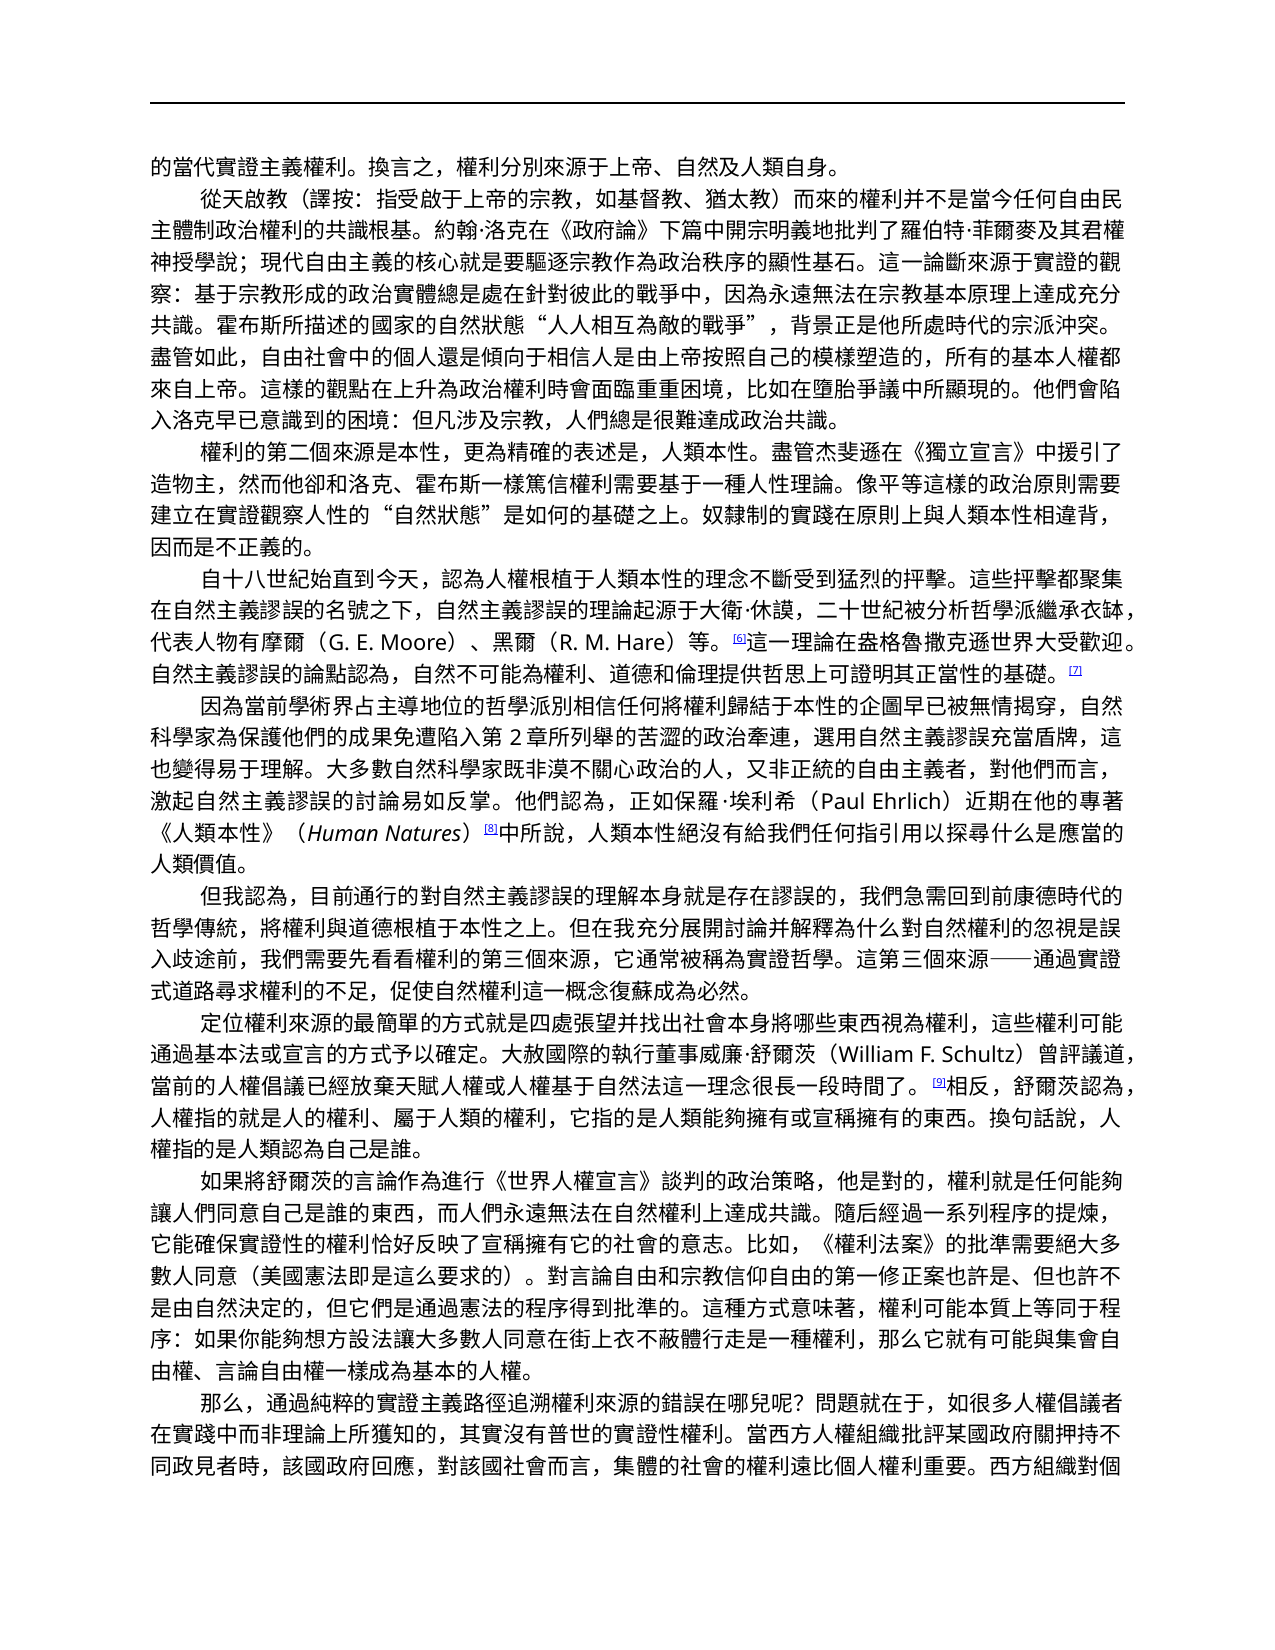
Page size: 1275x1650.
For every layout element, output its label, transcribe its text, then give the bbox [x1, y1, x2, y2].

text 但我認為，目前通行的對自然主義謬誤的理解本身就是存在謬誤的，我們急需回到前康德時代的哲學傳統，將權利與道德根植于本性之上。但在我充分展開討論并解釋為什么對自然權利的忽視是誤入歧途前，我們需要先看看權利的第三個來源，它通常被稱為實證哲學。這第三個來源——通過實證式道路尋求權利的不足，促使自然權利這一概念復蘇成為必然。 [150, 879, 1125, 1006]
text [150, 1386, 1125, 1481]
text 如果將舒爾茨的言論作為進行《世界人權宣言》談判的政治策略，他是對的，權利就是任何能夠讓人們同意自己是誰的東西，而人們永遠無法在自然權利上達成共識。隨后經過一系列程序的提煉，它能確保實證性的權利恰好反映了宣稱擁有它的社會的意志。比如，《權利法案》的批準需要絕大多數人同意（美國憲法即是這么要求的）。對言論自由和宗教信仰自由的第一修正案也許是、但也許不是由自然決定的，但它們是通過憲法的程序得到批準的。這種方式意味著，權利可能本質上等同于程序：如果你能夠想方設法讓大多數人同意在街上衣不蔽體行走是一種權利，那么它就有可能與集會自由權、言論自由權一樣成為基本的人權。 [150, 1164, 1125, 1386]
text 從天啟教（譯按：指受啟于上帝的宗教，如基督教、猶太教）而來的權利并不是當今任何自由民主體制政治權利的共識根基。約翰·洛克在《政府論》下篇中開宗明義地批判了羅伯特·菲爾麥及其君權神授學說；現代自由主義的核心就是要驅逐宗教作為政治秩序的顯性基石。這一論斷來源于實證的觀察：基于宗教形成的政治實體總是處在針對彼此的戰爭中，因為永遠無法在宗教基本原理上達成充分共識。霍布斯所描述的國家的自然狀態“人人相互為敵的戰爭”，背景正是他所處時代的宗派沖突。盡管如此，自由社會中的個人還是傾向于相信人是由上帝按照自己的模樣塑造的，所有的基本人權都來自上帝。這樣的觀點在上升為政治權利時會面臨重重困境，比如在墮胎爭議中所顯現的。他們會陷入洛克早已意識到的困境：但凡涉及宗教，人們總是很難達成政治共識。 [150, 182, 1125, 435]
text 因為當前學術界占主導地位的哲學派別相信任何將權利歸結于本性的企圖早已被無情揭穿，自然科學家為保護他們的成果免遭陷入第2章所列舉的苦澀的政治牽連，選用自然主義謬誤充當盾牌，這也變得易于理解。大多數自然科學家既非漠不關心政治的人，又非正統的自由主義者，對他們而言，激起自然主義謬誤的討論易如反掌。他們認為，正如保羅·埃利希（Paul Ehrlich）近期在他的專著《人類本性》（Human Natures）[8]中所說，人類本性絕沒有給我們任何指引用以探尋什么是應當的人類價值。 [150, 689, 1125, 879]
text 權利的第二個來源是本性，更為精確的表述是，人類本性。盡管杰斐遜在《獨立宣言》中援引了造物主，然而他卻和洛克、霍布斯一樣篤信權利需要基于一種人性理論。像平等這樣的政治原則需要建立在實證觀察人性的“自然狀態”是如何的基礎之上。奴隸制的實踐在原則上與人類本性相違背，因而是不正義的。 [150, 435, 1125, 562]
text 定位權利來源的最簡單的方式就是四處張望并找出社會本身將哪些東西視為權利，這些權利可能通過基本法或宣言的方式予以確定。大赦國際的執行董事威廉·舒爾茨（William F. Schultz）曾評議道，當前的人權倡議已經放棄天賦人權或人權基于自然法這一理念很長一段時間了。[9]相反，舒爾茨認為，人權指的就是人的權利、屬于人類的權利，它指的是人類能夠擁有或宣稱擁有的東西。換句話說，人權指的是人類認為自己是誰。 [150, 1006, 1125, 1164]
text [150, 150, 1125, 182]
text 自十八世紀始直到今天，認為人權根植于人類本性的理念不斷受到猛烈的抨擊。這些抨擊都聚集在自然主義謬誤的名號之下，自然主義謬誤的理論起源于大衛·休謨，二十世紀被分析哲學派繼承衣缽，代表人物有摩爾（G. E. Moore）、黑爾（R. M. Hare）等。[6]這一理論在盎格魯撒克遜世界大受歡迎。自然主義謬誤的論點認為，自然不可能為權利、道德和倫理提供哲思上可證明其正當性的基礎。[7] [150, 562, 1125, 689]
